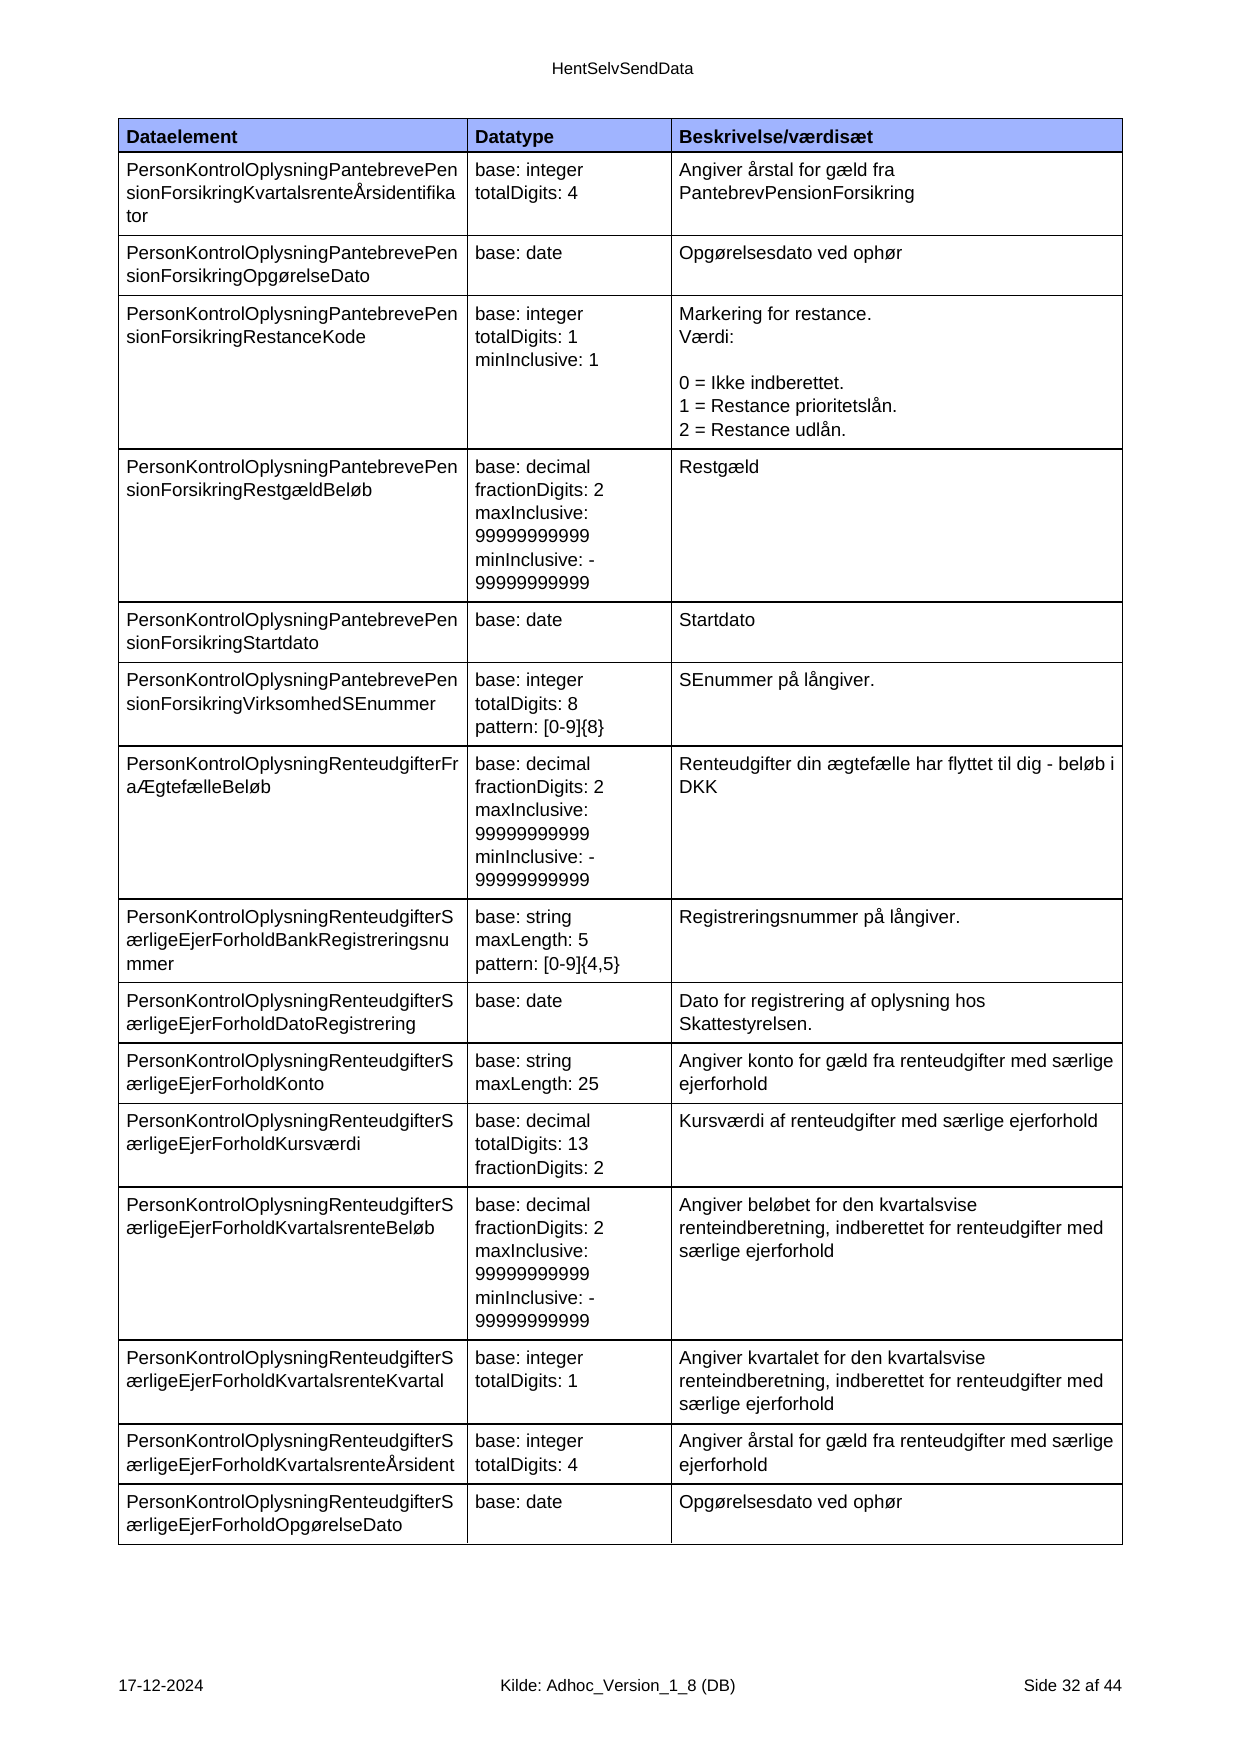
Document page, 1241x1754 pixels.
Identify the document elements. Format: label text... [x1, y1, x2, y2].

table_cell base: date [468, 1485, 671, 1543]
table_cell base: date [468, 603, 671, 662]
table_cell PersonKontrolOplysningRenteudgifterSærligeEjerForholdKursværdi [119, 1104, 467, 1186]
table_cell base: decimal fractionDigits: 2 maxInclusive: 99999999999 minInclusive: -99999999999 [468, 450, 671, 601]
table_cell Angiver årstal for gæld fra PantebrevPensionForsikring [672, 153, 1122, 234]
table_cell Opgørelsesdato ved ophør [672, 236, 1122, 295]
table_cell base: integer totalDigits: 8 pattern: [0-9]{8} [468, 663, 671, 745]
table_cell base: integer totalDigits: 1 [468, 1341, 671, 1423]
table_cell Markering for restance. Værdi: 0 = Ikke indberettet. 1 = Restance prioritetslån. 2 = Restance udlån. [672, 296, 1122, 448]
table_cell PersonKontrolOplysningPantebrevePensionForsikringKvartalsrenteÅrsidentifikator [119, 153, 467, 234]
table_cell PersonKontrolOplysningRenteudgifterSærligeEjerForholdOpgørelseDato [119, 1485, 467, 1543]
table_cell base: date [468, 983, 671, 1042]
table_cell PersonKontrolOplysningRenteudgifterSærligeEjerForholdDatoRegistrering [119, 983, 467, 1042]
table_cell Dato for registrering af oplysning hos Skattestyrelsen. [672, 983, 1122, 1042]
table_cell base: decimal totalDigits: 13 fractionDigits: 2 [468, 1104, 671, 1186]
table_cell PersonKontrolOplysningRenteudgifterSærligeEjerForholdKvartalsrenteKvartal [119, 1341, 467, 1423]
table_cell base: string maxLength: 25 [468, 1044, 671, 1102]
table_cell base: integer totalDigits: 4 [468, 1425, 671, 1483]
table_cell PersonKontrolOplysningPantebrevePensionForsikringRestanceKode [119, 296, 467, 448]
table_header Beskrivelse/værdisæt [672, 119, 1122, 151]
table_cell Angiver konto for gæld fra renteudgifter med særlige ejerforhold [672, 1044, 1122, 1102]
table_cell PersonKontrolOplysningRenteudgifterSærligeEjerForholdBankRegistreringsnummer [119, 900, 467, 982]
table_cell SEnummer på långiver. [672, 663, 1122, 745]
table_cell PersonKontrolOplysningPantebrevePensionForsikringOpgørelseDato [119, 236, 467, 295]
table_cell Startdato [672, 603, 1122, 662]
table_cell Angiver årstal for gæld fra renteudgifter med særlige ejerforhold [672, 1425, 1122, 1483]
table_cell PersonKontrolOplysningRenteudgifterSærligeEjerForholdKvartalsrenteÅrsident [119, 1425, 467, 1483]
table_cell PersonKontrolOplysningPantebrevePensionForsikringStartdato [119, 603, 467, 662]
table_cell PersonKontrolOplysningPantebrevePensionForsikringVirksomhedSEnummer [119, 663, 467, 745]
table_header Datatype [468, 119, 671, 151]
table_cell Angiver kvartalet for den kvartalsvise renteindberetning, indberettet for renteudgifter med særlige ejerforhold [672, 1341, 1122, 1423]
table_header Dataelement [119, 119, 467, 151]
table_cell Opgørelsesdato ved ophør [672, 1485, 1122, 1543]
table_cell base: string maxLength: 5 pattern: [0-9]{4,5} [468, 900, 671, 982]
table_cell PersonKontrolOplysningRenteudgifterSærligeEjerForholdKonto [119, 1044, 467, 1102]
table_cell Renteudgifter din ægtefælle har flyttet til dig - beløb i DKK [672, 747, 1122, 898]
table_cell base: date [468, 236, 671, 295]
table_cell base: decimal fractionDigits: 2 maxInclusive: 99999999999 minInclusive: -99999999999 [468, 1188, 671, 1339]
table_cell Registreringsnummer på långiver. [672, 900, 1122, 982]
table_cell PersonKontrolOplysningPantebrevePensionForsikringRestgældBeløb [119, 450, 467, 601]
table_cell Kursværdi af renteudgifter med særlige ejerforhold [672, 1104, 1122, 1186]
table_cell PersonKontrolOplysningRenteudgifterFraÆgtefælleBeløb [119, 747, 467, 898]
table_cell base: decimal fractionDigits: 2 maxInclusive: 99999999999 minInclusive: -99999999999 [468, 747, 671, 898]
table_cell base: integer totalDigits: 4 [468, 153, 671, 234]
table_cell PersonKontrolOplysningRenteudgifterSærligeEjerForholdKvartalsrenteBeløb [119, 1188, 467, 1339]
table_cell Angiver beløbet for den kvartalsvise renteindberetning, indberettet for renteudgifter med særlige ejerforhold [672, 1188, 1122, 1339]
table_cell base: integer totalDigits: 1 minInclusive: 1 [468, 296, 671, 448]
table_cell Restgæld [672, 450, 1122, 601]
